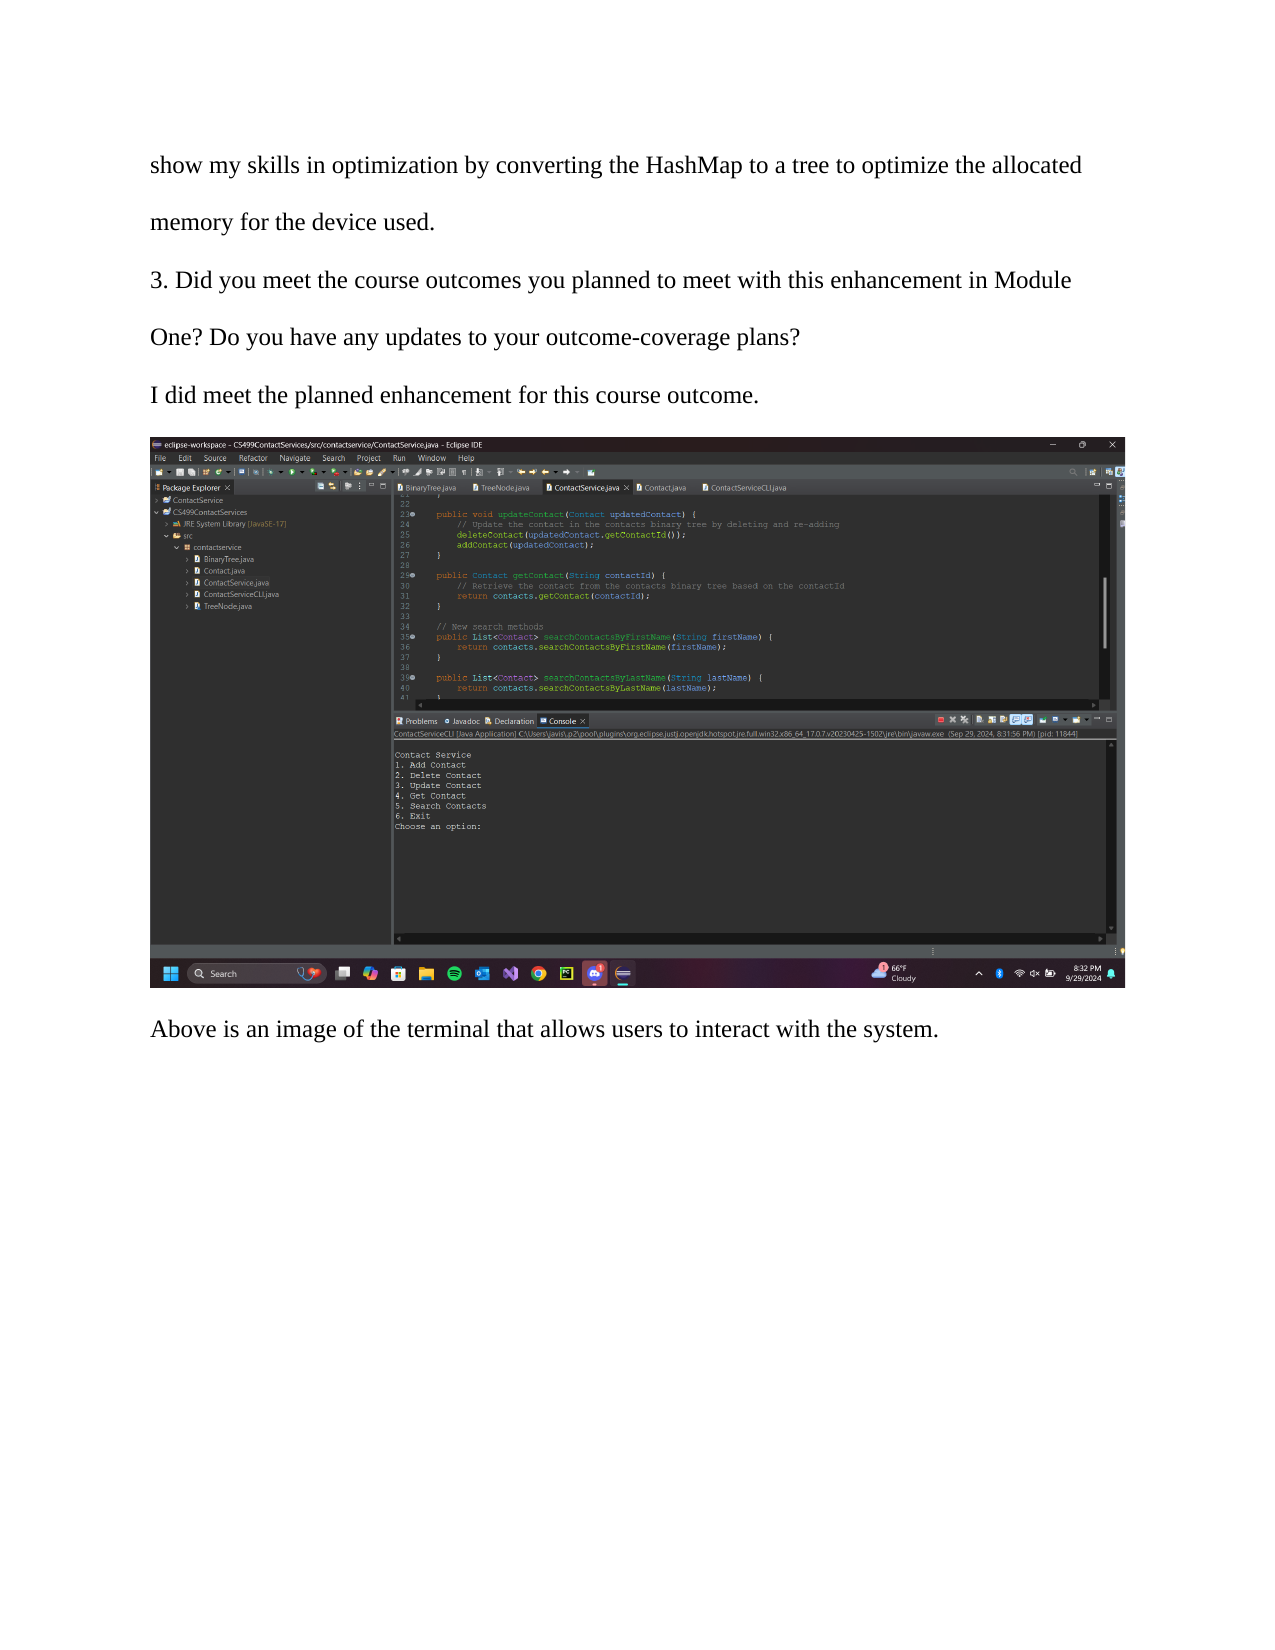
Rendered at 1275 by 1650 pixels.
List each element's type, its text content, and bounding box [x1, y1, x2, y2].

text I did meet the planned enhancement for this course outcome. [150, 380, 1125, 409]
picture [150, 437, 1125, 988]
text Above is an image of the terminal that allows users to interact with the system. [150, 1014, 1125, 1043]
text 3. Did you meet the course outcomes you planned to meet with this enhancement in Module One? Do you have any updates to your outcome-coverage plans? [150, 265, 1125, 351]
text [150, 150, 1125, 236]
